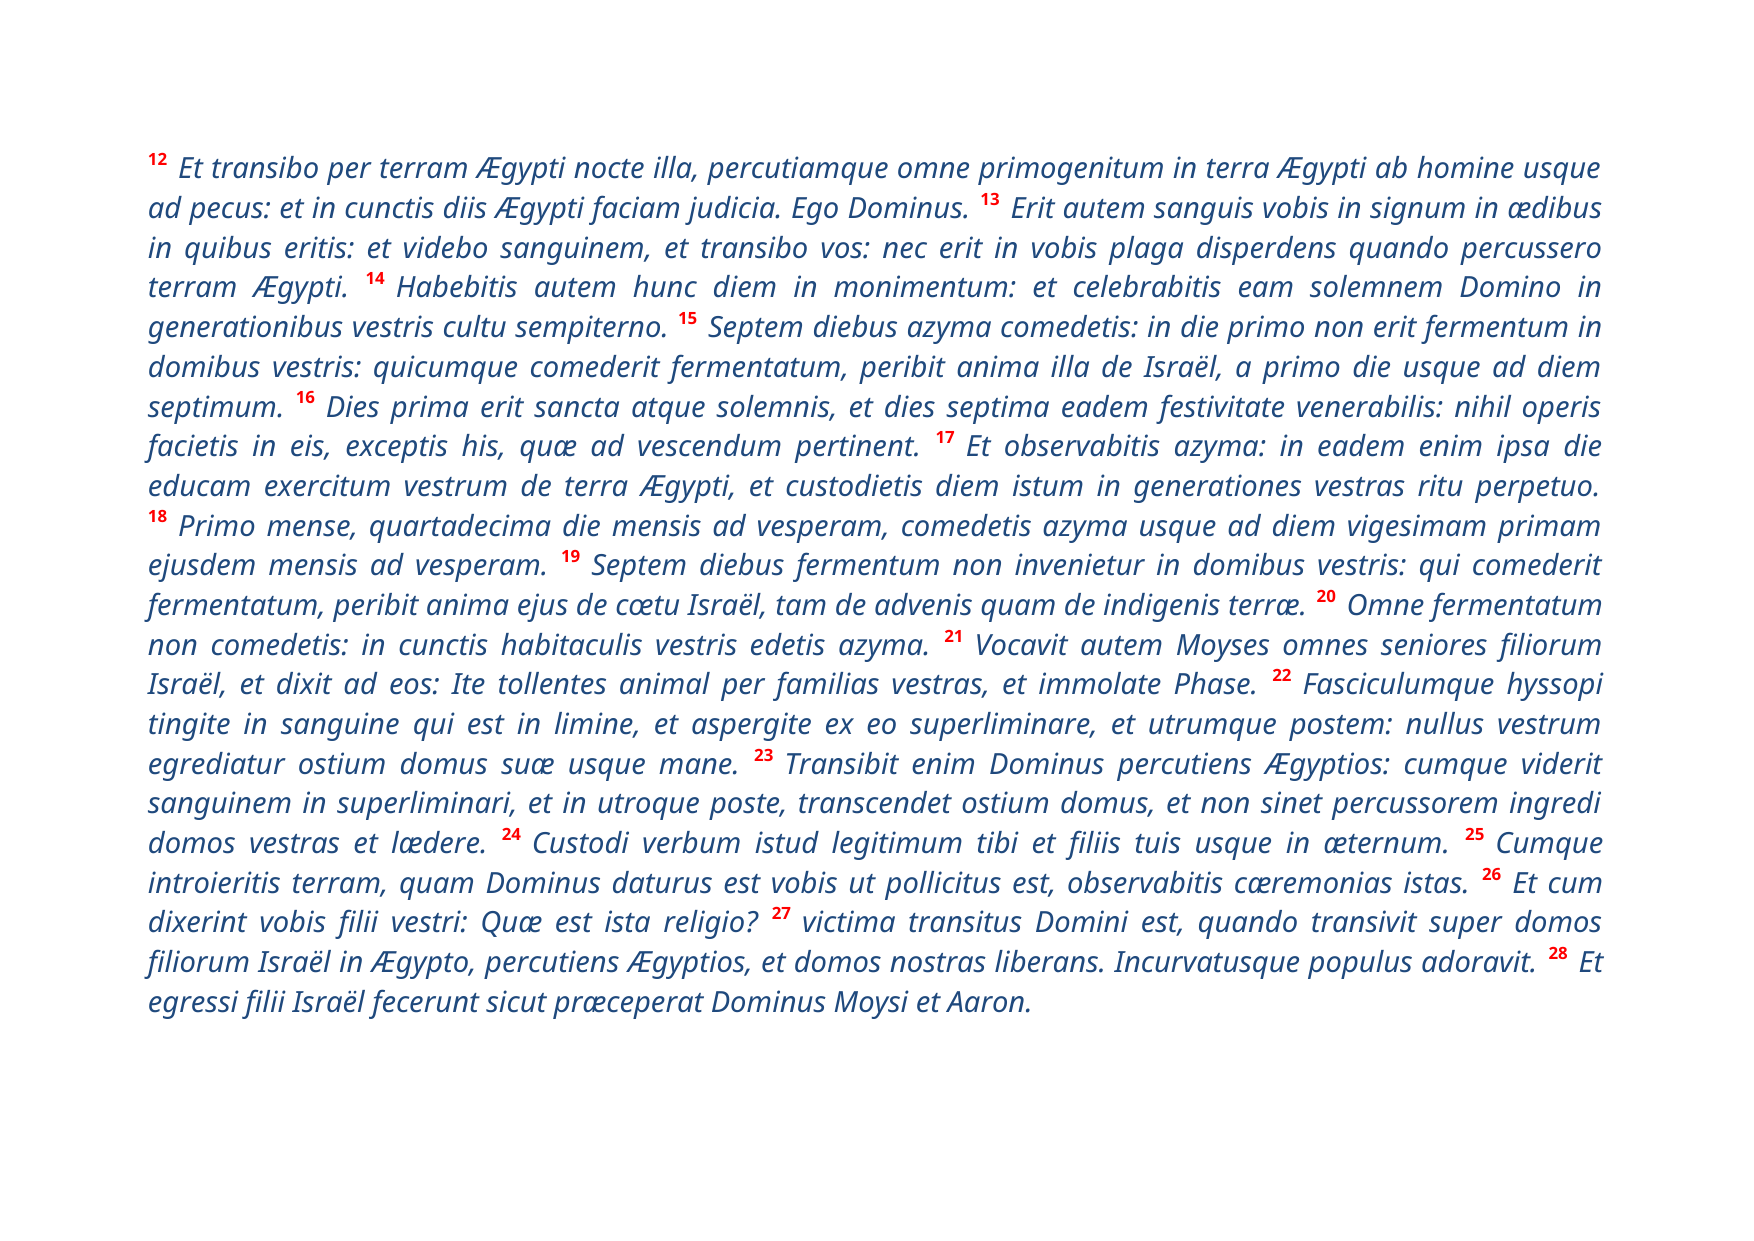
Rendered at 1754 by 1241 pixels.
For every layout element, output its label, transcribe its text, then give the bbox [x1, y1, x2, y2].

text 12 Et transibo per terram Ægypti nocte illa, percutiamque omne primogenitum in terra Ægypti ab homine usque ad pecus: et in cunctis diis Ægypti faciam judicia. Ego Dominus. 13 Erit autem sanguis vobis in signum in ædibus in quibus eritis: et videbo sanguinem, et transibo vos: nec erit in vobis plaga disperdens quando percussero terram Ægypti. 14 Habebitis autem hunc diem in monimentum: et celebrabitis eam solemnem Domino in generationibus vestris cultu sempiterno. 15 Septem diebus azyma comedetis: in die primo non erit fermentum in domibus vestris: quicumque comederit fermentatum, peribit anima illa de Israël, a primo die usque ad diem septimum. 16 Dies prima erit sancta atque solemnis, et dies septima eadem festivitate venerabilis: nihil operis facietis in eis, exceptis his, quæ ad vescendum pertinent. 17 Et observabitis azyma: in eadem enim ipsa die educam exercitum vestrum de terra Ægypti, et custodietis diem istum in generationes vestras ritu perpetuo. 18 Primo mense, quartadecima die mensis ad vesperam, comedetis azyma usque ad diem vigesimam primam ejusdem mensis ad vesperam. 19 Septem diebus fermentum non invenietur in domibus vestris: qui comederit fermentatum, peribit anima ejus de cœtu Israël, tam de advenis quam de indigenis terræ. 20 Omne fermentatum non comedetis: in cunctis habitaculis vestris edetis azyma. 21 Vocavit autem Moyses omnes seniores filiorum Israël, et dixit ad eos: Ite tollentes animal per familias vestras, et immolate Phase. 22 Fasciculumque hyssopi tingite in sanguine qui est in limine, et aspergite ex eo superliminare, et utrumque postem: nullus vestrum egrediatur ostium domus suæ usque mane. 23 Transibit enim Dominus percutiens Ægyptios: cumque viderit sanguinem in superliminari, et in utroque poste, transcendet ostium domus, et non sinet percussorem ingredi domos vestras et lædere. 24 Custodi verbum istud legitimum tibi et filiis tuis usque in æternum. 25 Cumque introieritis terram, quam Dominus daturus est vobis ut pollicitus est, observabitis cæremonias istas. 26 Et cum dixerint vobis filii vestri: Quæ est ista religio? 27 victima transitus Domini est, quando transivit super domos filiorum Israël in Ægypto, percutiens Ægyptios, et domos nostras liberans. Incurvatusque populus adoravit. 28 Et egressi filii Israël fecerunt sicut præceperat Dominus Moysi et Aaron. [148, 148, 1606, 1021]
